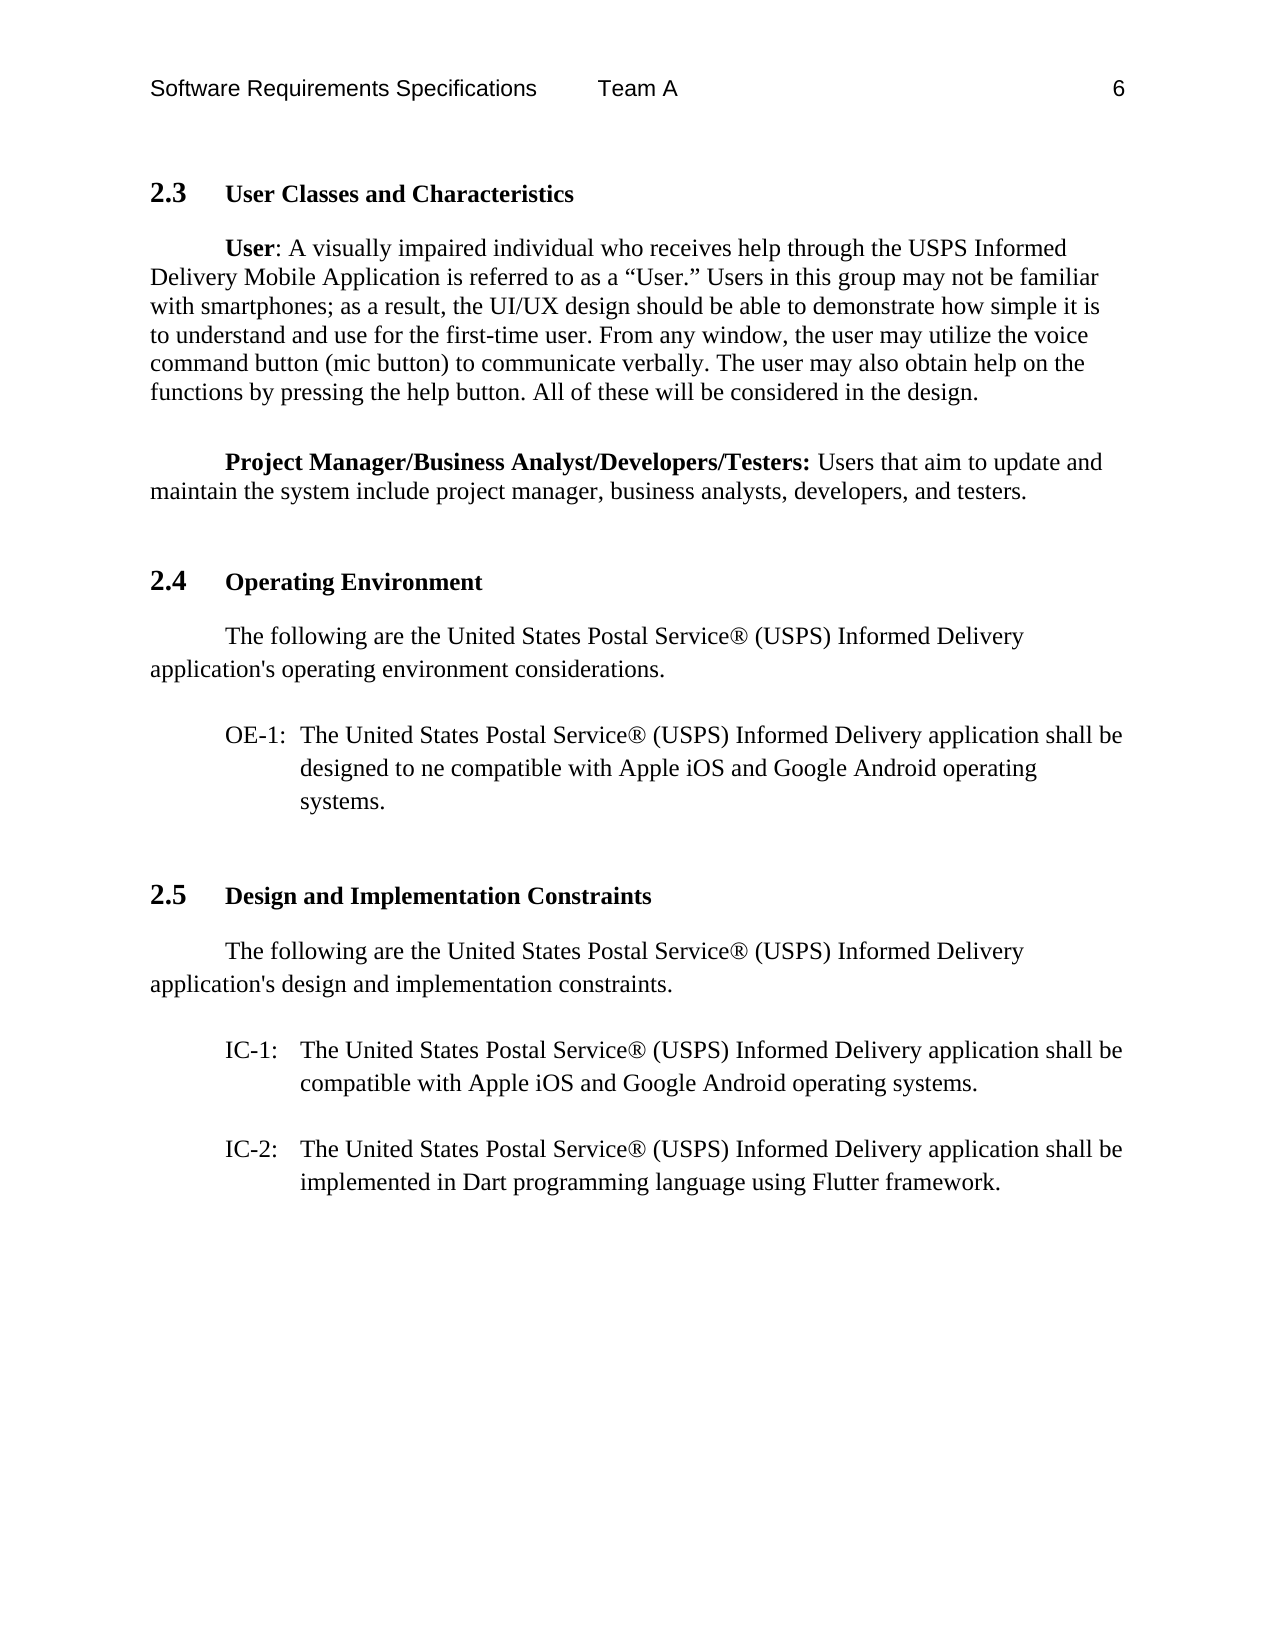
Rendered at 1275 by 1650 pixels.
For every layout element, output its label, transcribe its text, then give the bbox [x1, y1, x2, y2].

text IC-2: The United States Postal Service® (USPS) Informed Delivery application shall be implemented in Dart programming language using Flutter framework. [225, 1134, 1125, 1196]
text Project Manager/Business Analyst/Developers/Testers: Users that aim to update and maintain the system include project manager, business analysts, developers, and testers. [150, 447, 1125, 505]
subtitle Design and Implementation Constraints [150, 877, 1125, 911]
text The following are the United States Postal Service® (USPS) Informed Delivery application's design and implementation constraints. [150, 936, 1125, 998]
subtitle Operating Environment [150, 563, 1125, 596]
text The following are the United States Postal Service® (USPS) Informed Delivery application's operating environment considerations. [150, 621, 1125, 683]
text User: A visually impaired individual who receives help through the USPS Informed Delivery Mobile Application is referred to as a “User.” Users in this group may not be familiar with smartphones; as a result, the UI/UX design should be able to demonstrate how simple it is to understand and use for the first-time user. From any window, the user may utilize the voice command button (mic button) to communicate verbally. The user may also obtain help on the functions by pressing the help button. All of these will be considered in the design. [150, 233, 1125, 406]
text OE-1: The United States Postal Service® (USPS) Informed Delivery application shall be designed to ne compatible with Apple iOS and Google Android operating systems. [225, 720, 1125, 815]
subtitle User Classes and Characteristics [150, 175, 1125, 208]
text IC-1: The United States Postal Service® (USPS) Informed Delivery application shall be compatible with Apple iOS and Google Android operating systems. [225, 1035, 1125, 1097]
